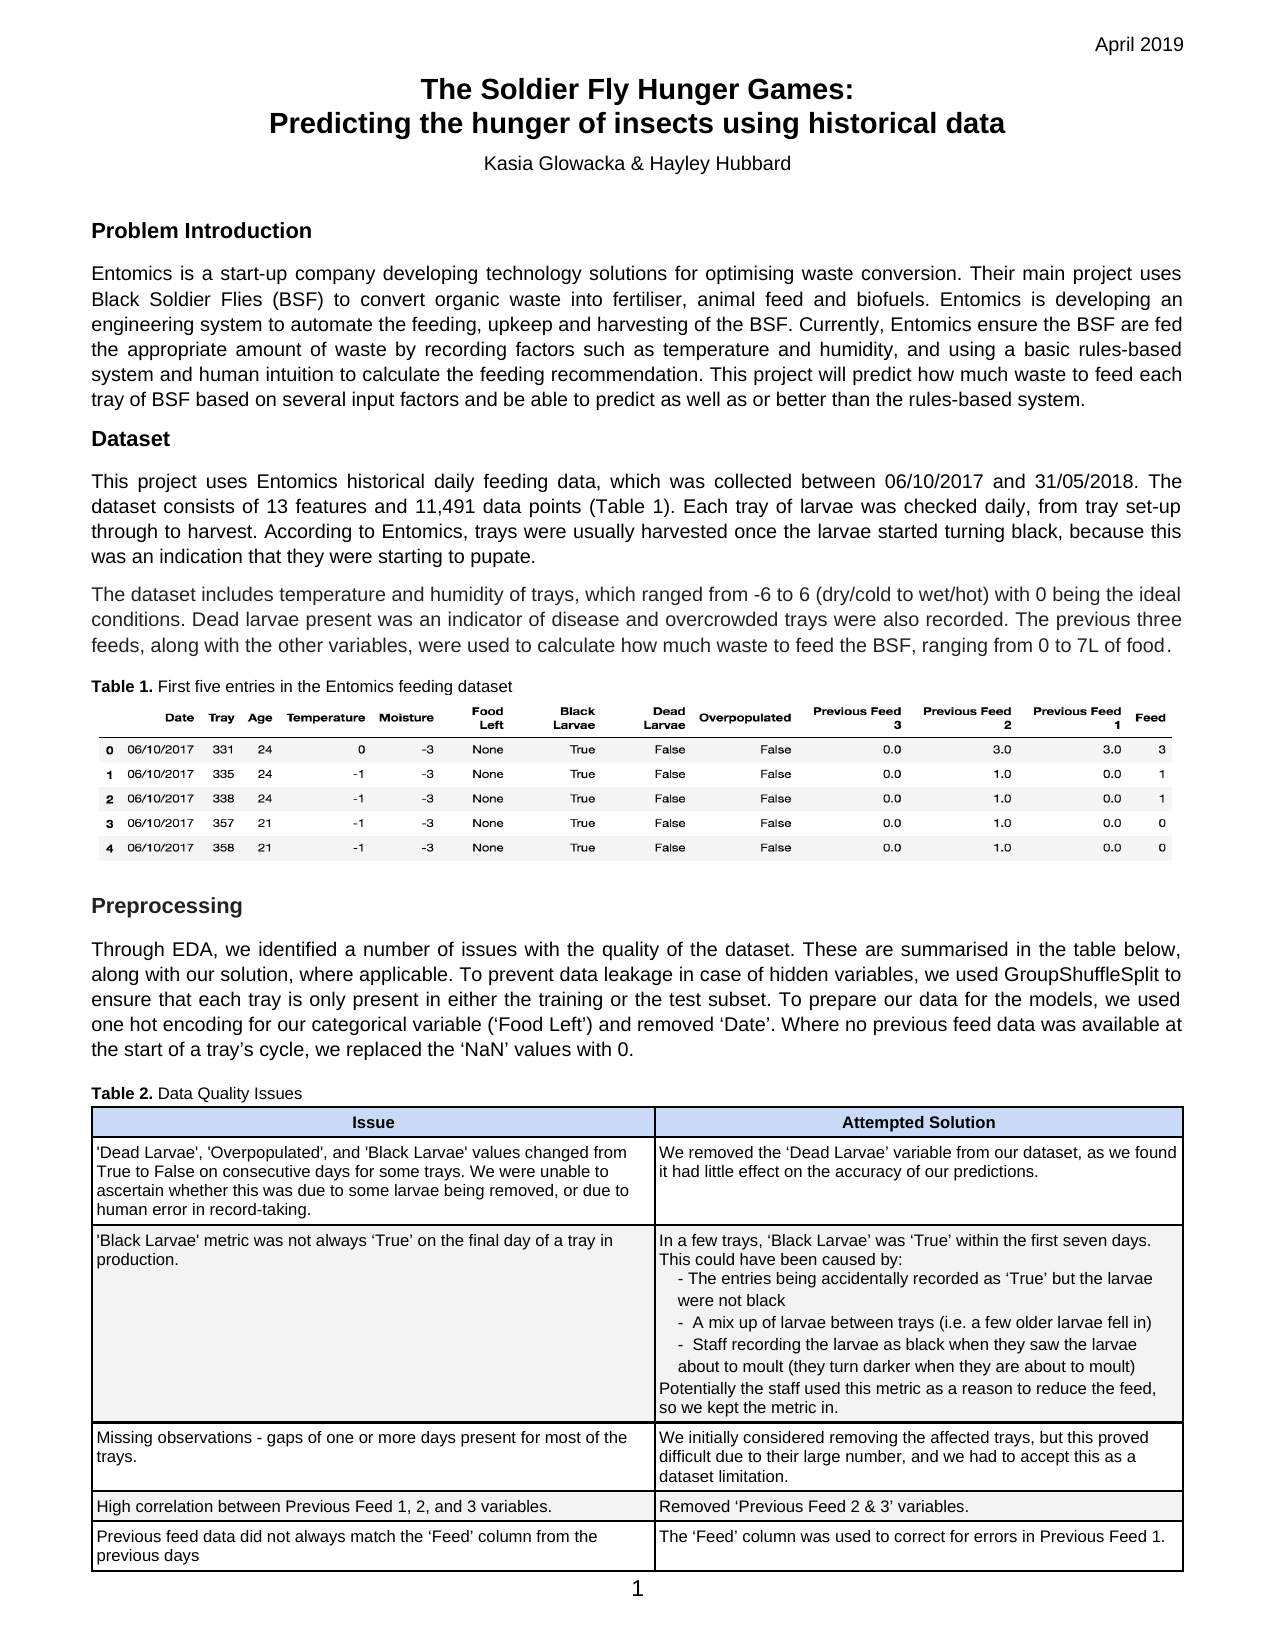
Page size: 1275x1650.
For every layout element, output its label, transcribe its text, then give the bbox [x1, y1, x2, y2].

table_cell In a few trays, ‘Black Larvae’ was ‘True’ within the first seven days. This could have been caused by: - The entries being accidentally recorded as ‘True’ but the larvae were not black - A mix up of larvae between trays (i.e. a few older larvae fell in) - Staff recording the larvae as black when they saw the larvae about to moult (they turn darker when they are about to moult) Potentially the staff used this metric as a reason to reduce the feed, so we kept the metric in. [656, 1226, 1182, 1421]
table_cell We removed the ‘Dead Larvae’ variable from our dataset, as we found it had little effect on the accuracy of our predictions. [656, 1138, 1182, 1224]
text Dataset [91, 425, 1184, 451]
text Kasia Glowacka & Hayley Hubbard [91, 152, 1184, 174]
table_cell High correlation between Previous Feed 1, 2, and 3 variables. [93, 1492, 654, 1520]
picture [91, 695, 1185, 865]
table_cell Previous feed data did not always match the ‘Feed’ column from the previous days [93, 1522, 654, 1569]
text The dataset includes temperature and humidity of trays, which ranged from -6 to 6 (dry/cold to wet/hot) with 0 being the ideal conditions. Dead larvae present was an indicator of disease and overcrowded trays were also recorded. The previous three feeds, along with the other variables, were used to calculate how much waste to feed the BSF, ranging from 0 to 7L of food. [91, 583, 1184, 657]
table_cell Missing observations - gaps of one or more days present for most of the trays. [93, 1424, 654, 1490]
table_cell 'Black Larvae' metric was not always ‘True’ on the final day of a tray in production. [93, 1226, 654, 1421]
text Entomics is a start-up company developing technology solutions for optimising waste conversion. Their main project uses Black Soldier Flies (BSF) to convert organic waste into fertiliser, animal feed and biofuels. Entomics is developing an engineering system to automate the feeding, upkeep and harvesting of the BSF. Currently, Entomics ensure the BSF are fed the appropriate amount of waste by recording factors such as temperature and humidity, and using a basic rules-based system and human intuition to calculate the feeding recommendation. This project will predict how much waste to feed each tray of BSF based on several input factors and be able to predict as well as or better than the rules-based system. [91, 262, 1184, 411]
text Preprocessing [91, 892, 1184, 918]
table_header Attempted Solution [656, 1108, 1182, 1136]
table_cell 'Dead Larvae', 'Overpopulated', and 'Black Larvae' values changed from True to False on consecutive days for some trays. We were unable to ascertain whether this was due to some larvae being removed, or due to human error in record-taking. [93, 1138, 654, 1224]
text Through EDA, we identified a number of issues with the quality of the dataset. These are summarised in the table below, along with our solution, where applicable. To prevent data leakage in case of hidden variables, we used GroupShuffleSplit to ensure that each tray is only present in either the training or the test subset. To prepare our data for the models, we used one hot encoding for our categorical variable (‘Food Left’) and removed ‘Date’. Where no previous feed data was available at the start of a tray’s cycle, we replaced the ‘NaN’ values with 0. [91, 938, 1184, 1061]
table_cell Removed ‘Previous Feed 2 & 3’ variables. [656, 1492, 1182, 1520]
table_cell We initially considered removing the affected trays, but this proved difficult due to their large number, and we had to accept this as a dataset limitation. [656, 1424, 1182, 1490]
subtitle The Soldier Fly Hunger Games: Predicting the hunger of insects using historical data [91, 72, 1184, 139]
text Table 1. First five entries in the Entomics feeding dataset [91, 677, 1184, 695]
text Table 2. Data Quality Issues [91, 1084, 1184, 1103]
table_header Issue [93, 1108, 654, 1136]
text This project uses Entomics historical daily feeding data, which was collected between 06/10/2017 and 31/05/2018. The dataset consists of 13 features and 11,491 data points (Table 1). Each tray of larvae was checked daily, from tray set-up through to harvest. According to Entomics, trays were usually harvested once the larvae started turning black, because this was an indication that they were starting to pupate. [91, 470, 1184, 568]
table_cell The ‘Feed’ column was used to correct for errors in Previous Feed 1. [656, 1522, 1182, 1569]
text Problem Introduction [91, 218, 1184, 243]
